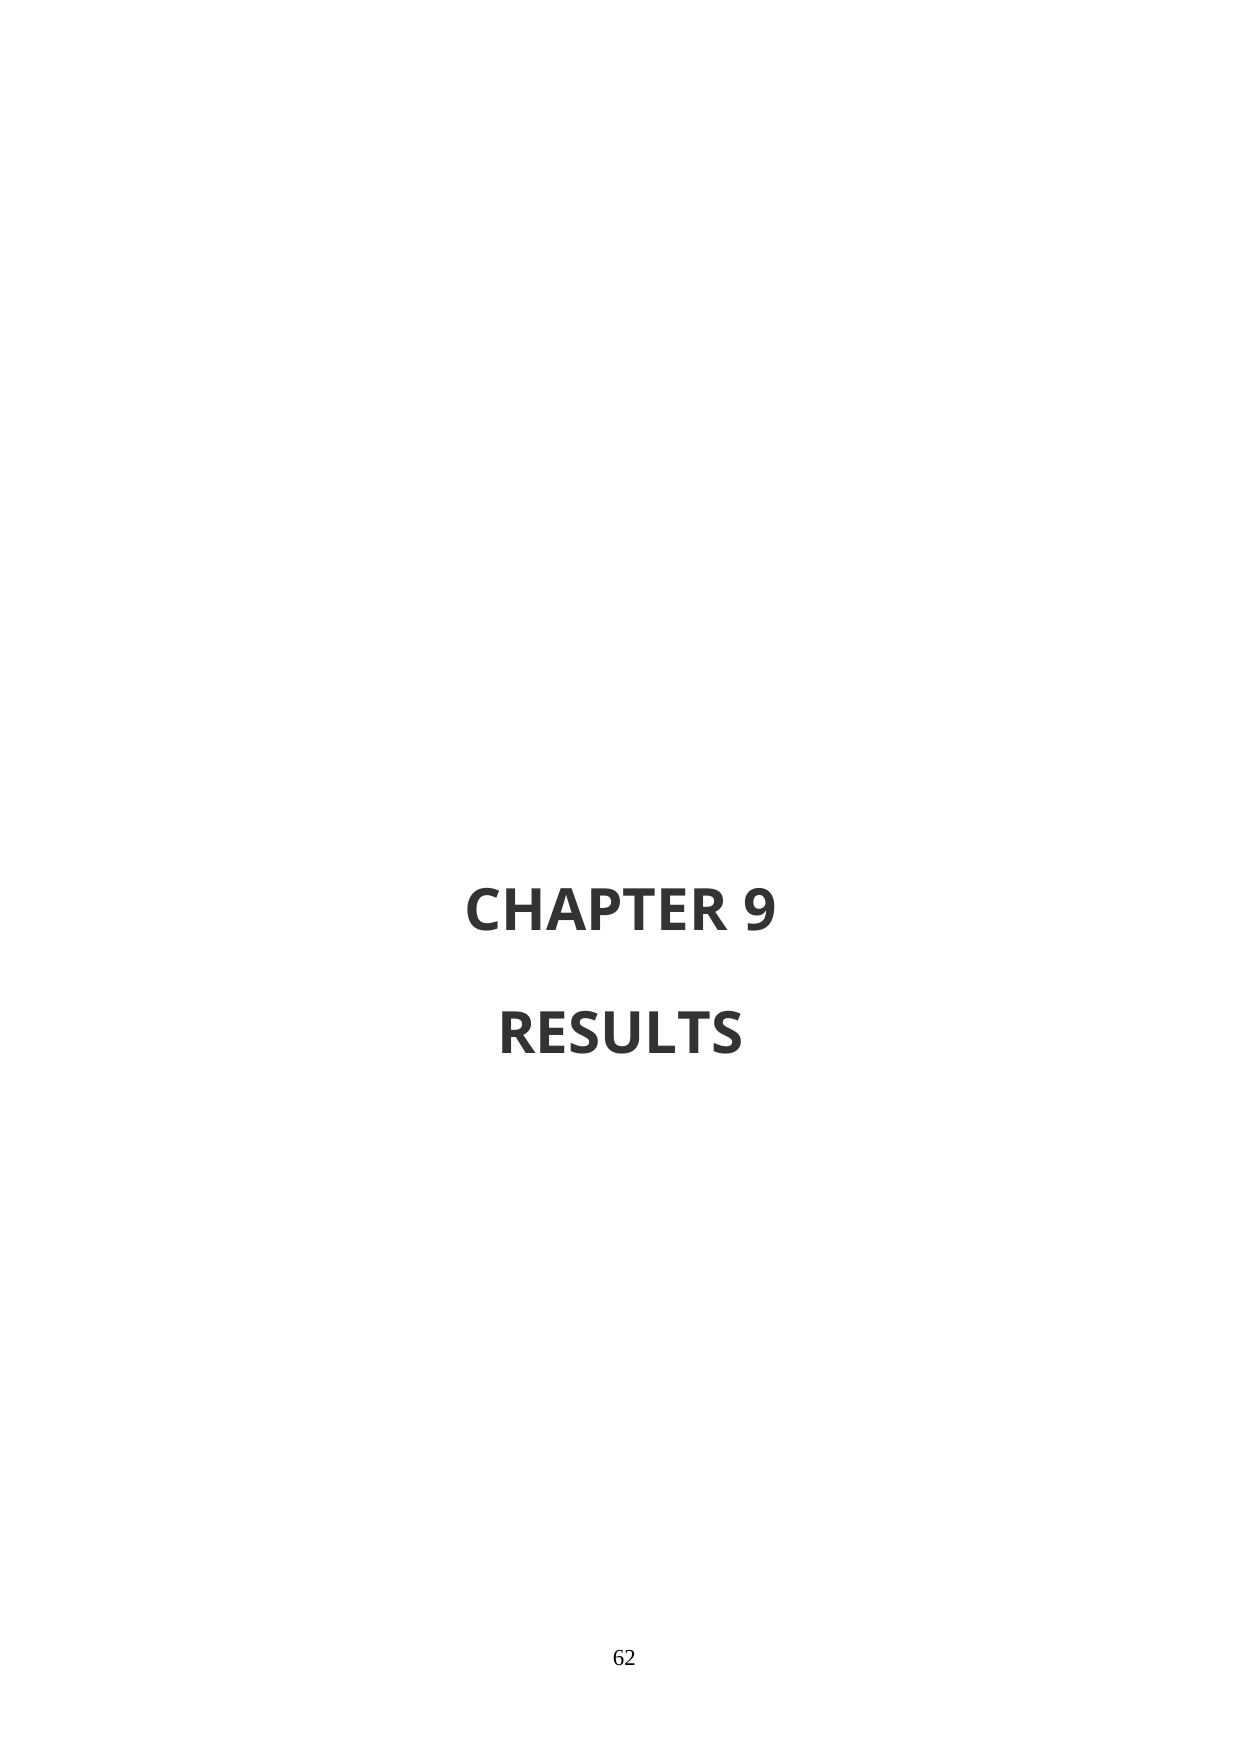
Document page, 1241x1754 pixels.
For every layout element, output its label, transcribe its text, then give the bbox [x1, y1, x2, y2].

subtitle CHAPTER 9 RESULTS [379, 868, 862, 1071]
